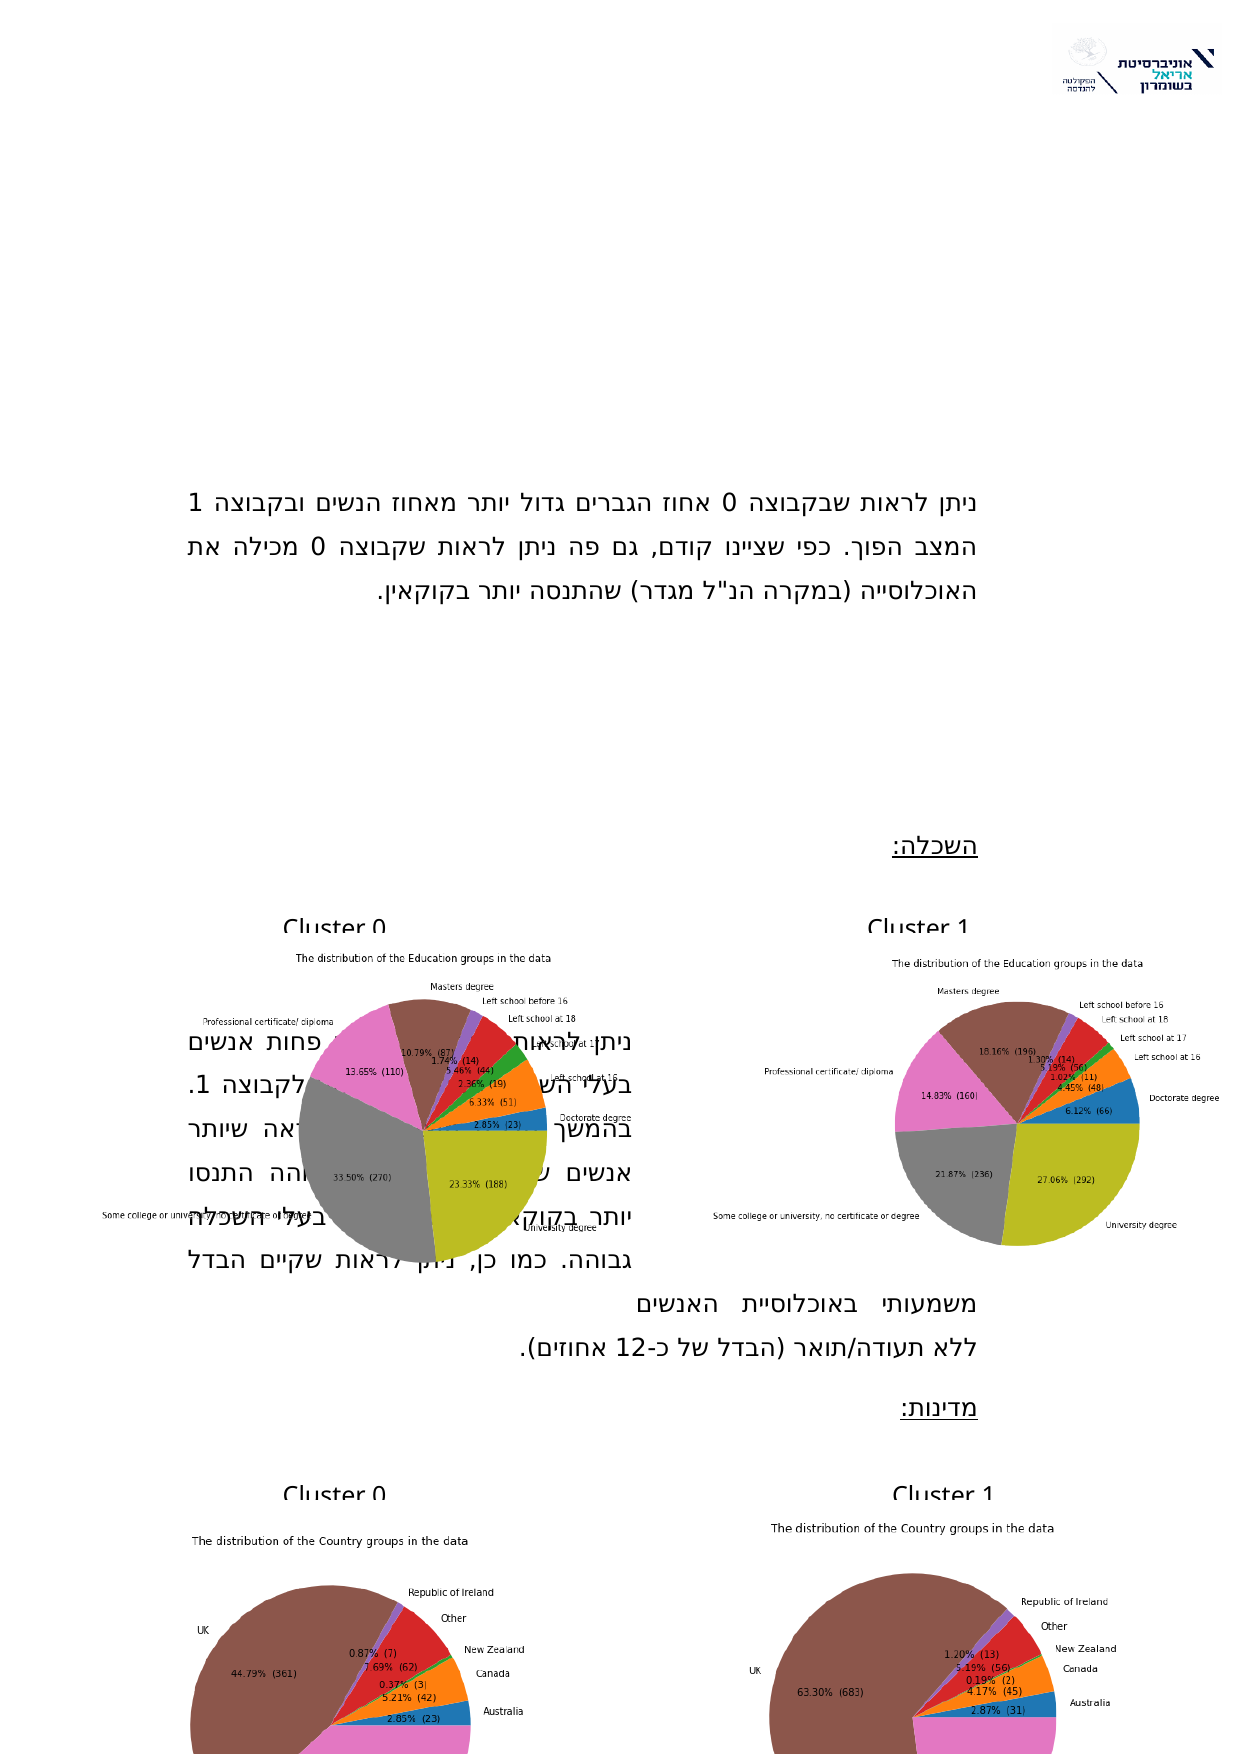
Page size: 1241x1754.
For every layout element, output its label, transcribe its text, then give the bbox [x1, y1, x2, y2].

picture [1052, 6, 1222, 141]
text השכלה: [187, 831, 1053, 860]
picture [148, 1529, 530, 1754]
text מדינות: [187, 1394, 1053, 1423]
text ניתן לראות שבקבוצה 0 יש פחות אנשים בעלי השכלה גבוהה בהשוואה לקבוצה 1. בהמשך הדו"ח מוצג גרף המראה שיותר אנשים שאין להם השכלה גבוהה התנסו יותר בקוקאין מאשר אנשים בעלי השכלה גבוהה. כמו כן, ניתן לראות שקיים הבדל משמעותי באוכלוסיית האנשים ללא תעודה/תואר (הבדל של כ-12 אחוזים). [187, 1027, 978, 1362]
picture [726, 1516, 1123, 1754]
picture [96, 947, 636, 1301]
text ניתן לראות שבקבוצה 0 אחוז הגברים גדול יותר מאחוז הנשים ובקבוצה 1 המצב הפוך. כפי שציינו קודם, גם פה ניתן לראות שקבוצה 0 מכילה את האוכלוסייה (במקרה הנ"ל מגדר) שהתנסה יותר בקוקאין. [187, 488, 978, 605]
picture [707, 953, 1225, 1282]
